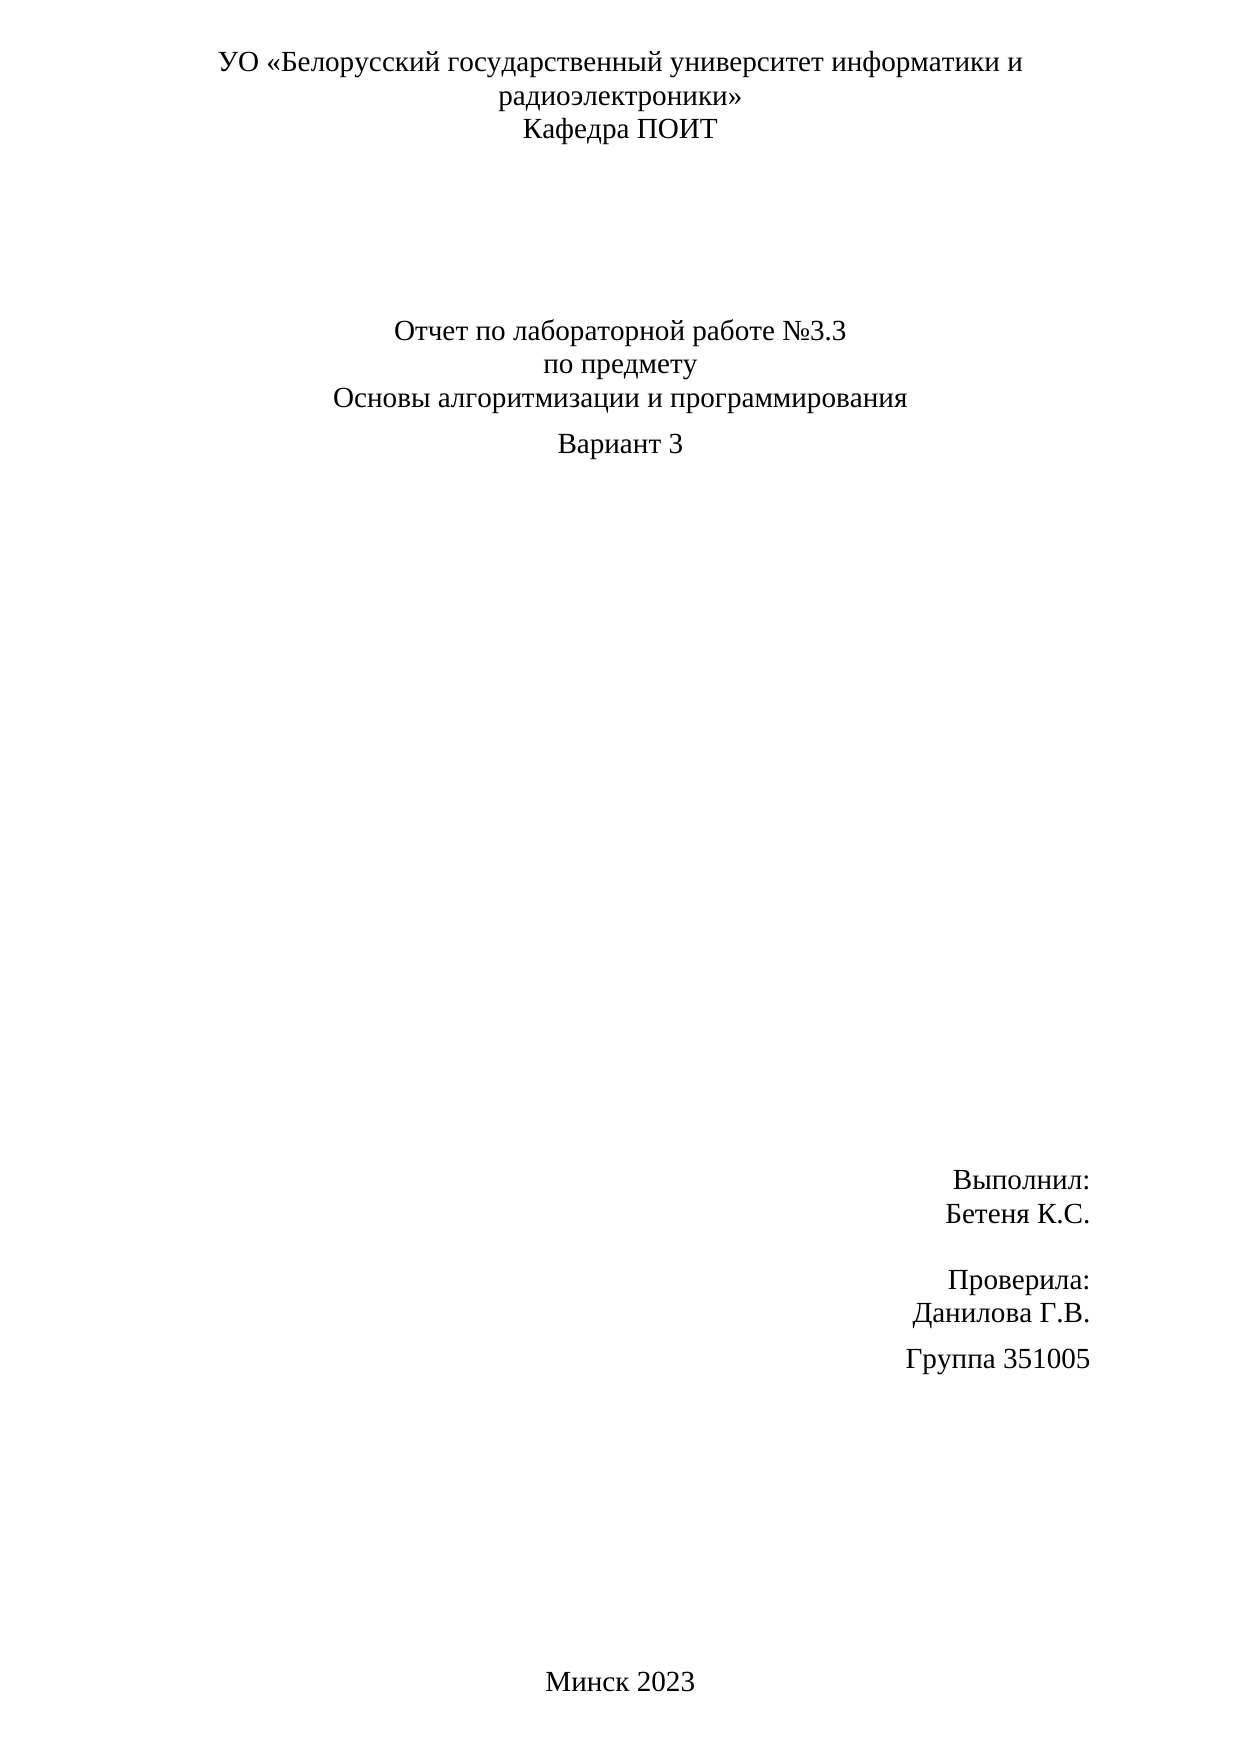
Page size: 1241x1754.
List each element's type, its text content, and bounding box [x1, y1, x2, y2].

text Проверила: [150, 1262, 1090, 1295]
text Минск 2023 [150, 1664, 1090, 1697]
text Основы алгоритмизации и программирования [150, 380, 1090, 413]
text Бетеня К.С. [150, 1196, 1090, 1229]
text Вариант 3 [150, 426, 1090, 459]
text Группа 351005 [150, 1341, 1090, 1375]
text УО «Белорусский государственный университет информатики и радиоэлектроники» [150, 44, 1090, 111]
text Кафедра ПОИТ [150, 111, 1090, 145]
text по предмету [150, 346, 1090, 380]
text Отчет по лабораторной работе №3.3 [150, 313, 1090, 346]
text Выполнил: [150, 1162, 1090, 1196]
text Данилова Г.В. [150, 1295, 1090, 1329]
